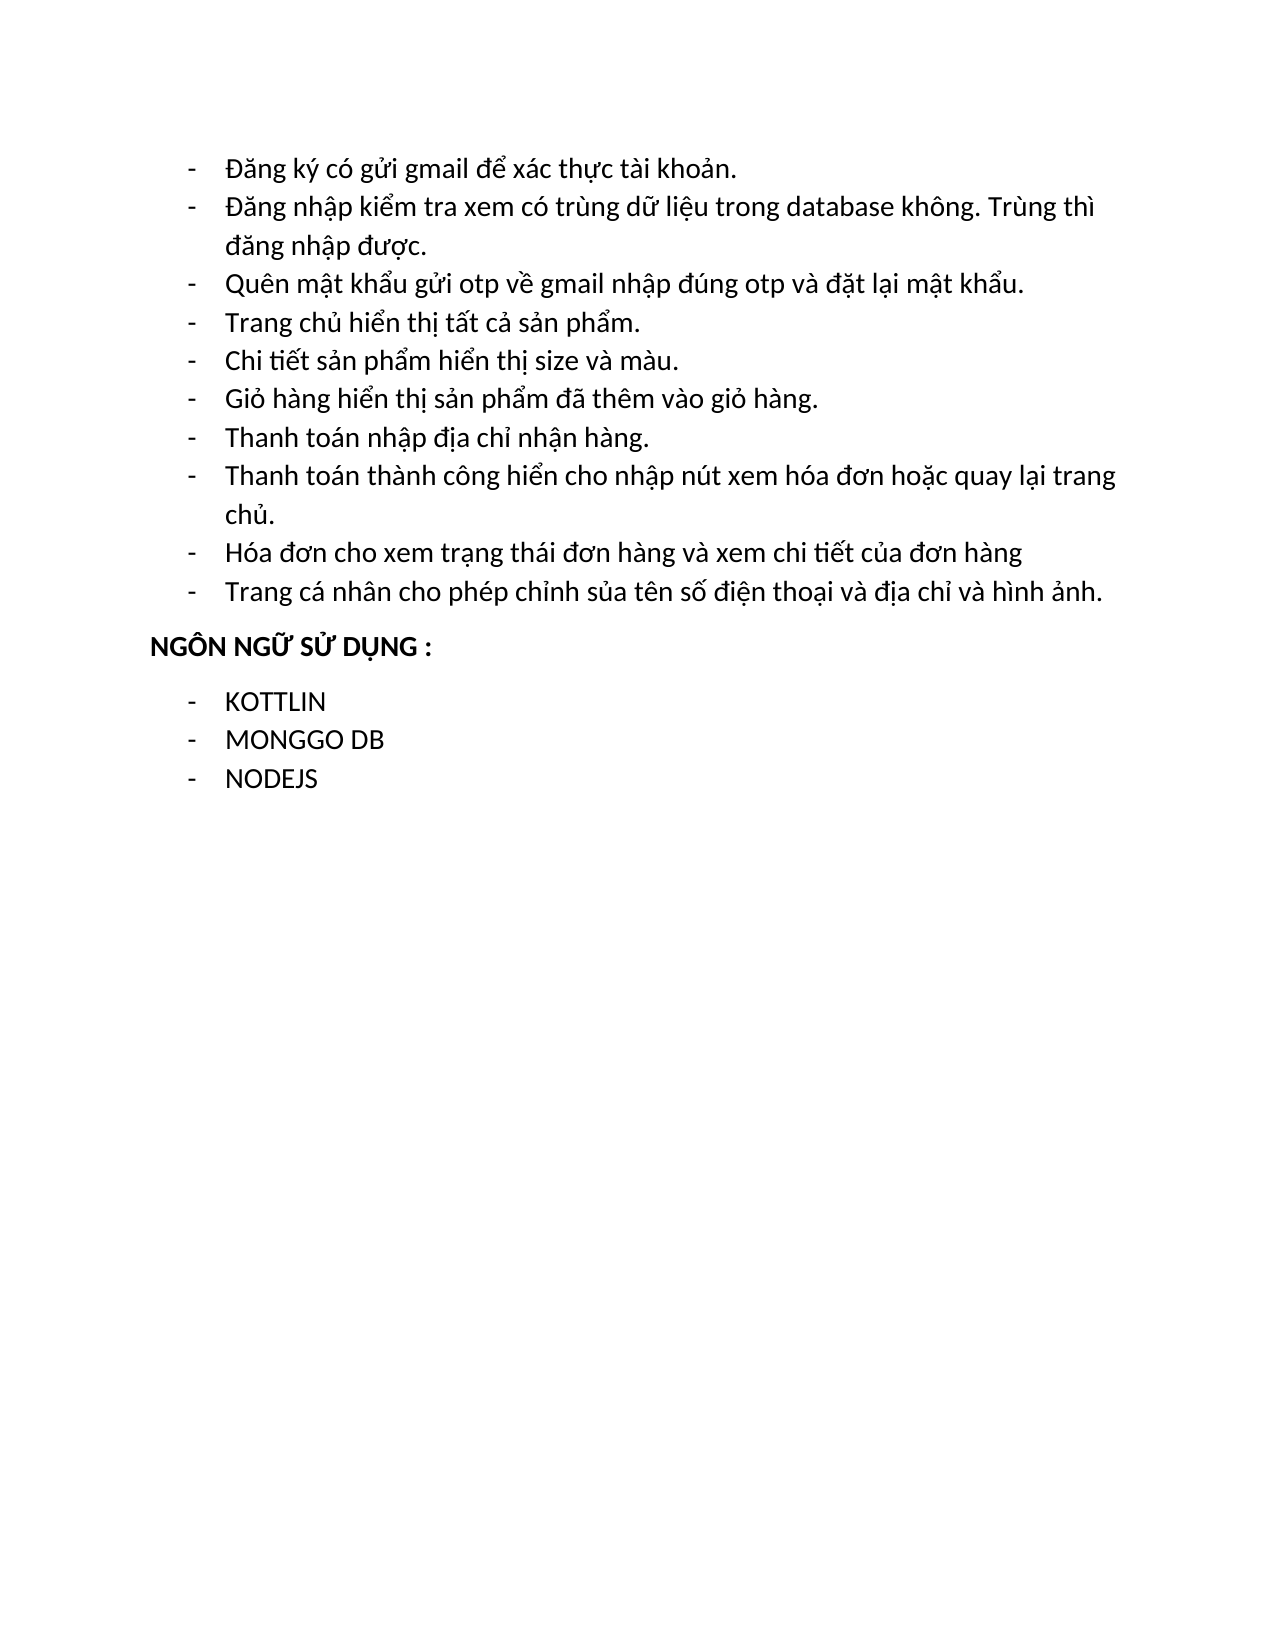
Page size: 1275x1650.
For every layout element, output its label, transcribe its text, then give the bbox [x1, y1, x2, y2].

list Thanh toán thành công hiển cho nhập nút xem hóa đơn hoặc quay lại trang chủ. [187, 457, 1125, 532]
list NODEJS [187, 760, 1125, 796]
list Quên mật khẩu gửi otp về gmail nhập đúng otp và đặt lại mật khẩu. [187, 265, 1125, 301]
list Giỏ hàng hiển thị sản phẩm đã thêm vào giỏ hàng. [187, 381, 1125, 416]
list Đăng ký có gửi gmail để xác thực tài khoản. [187, 150, 1125, 186]
list Chi tiết sản phẩm hiển thị size và màu. [187, 342, 1125, 378]
list Trang cá nhân cho phép chỉnh sủa tên số điện thoại và địa chỉ và hình ảnh. [187, 573, 1125, 608]
list Hóa đơn cho xem trạng thái đơn hàng và xem chi tiết của đơn hàng [187, 534, 1125, 570]
list MONGGO DB [187, 721, 1125, 757]
list Trang chủ hiển thị tất cả sản phẩm. [187, 304, 1125, 339]
list KOTTLIN [187, 683, 1125, 719]
list Đăng nhập kiểm tra xem có trùng dữ liệu trong database không. Trùng thì đăng nhập được. [187, 188, 1125, 262]
list Thanh toán nhập địa chỉ nhận hàng. [187, 419, 1125, 455]
text NGÔN NGỮ SỬ DỤNG : [150, 628, 1125, 663]
